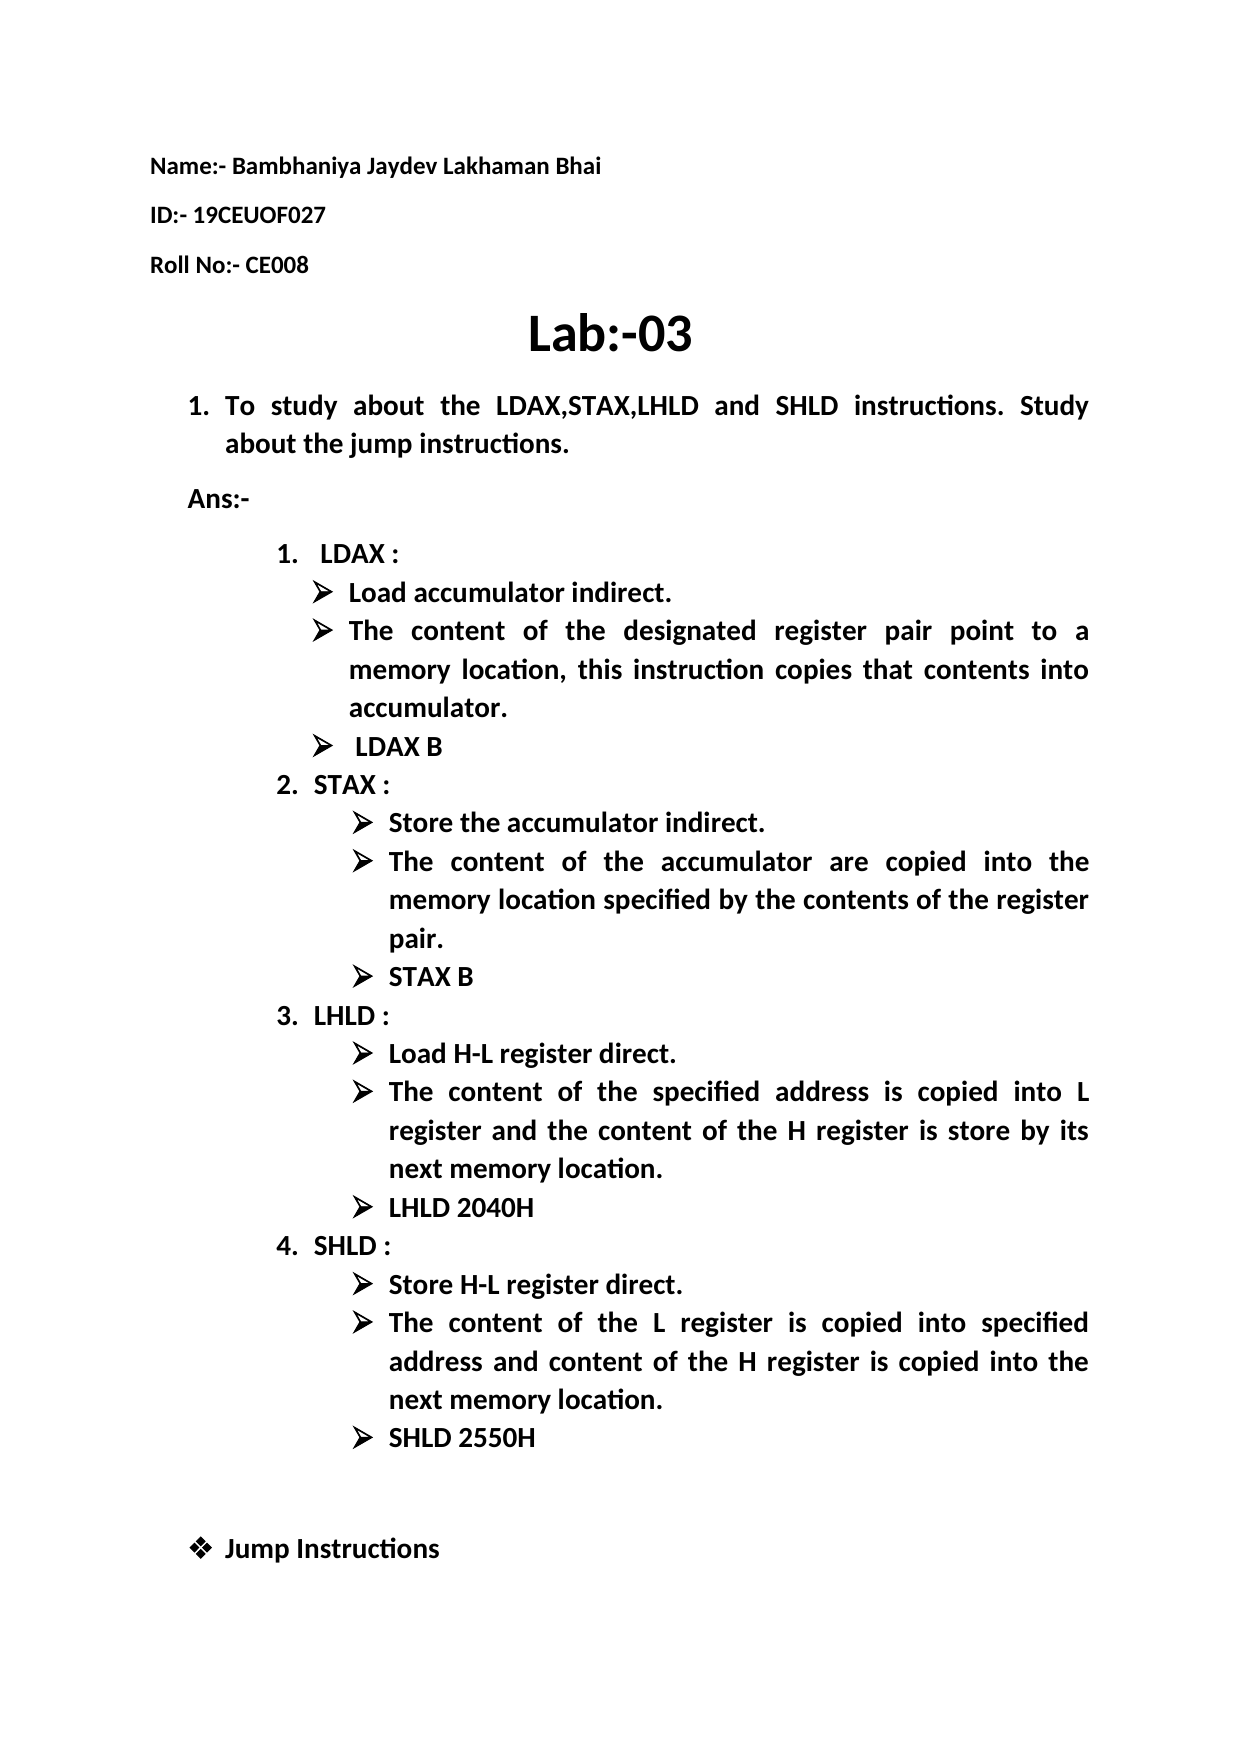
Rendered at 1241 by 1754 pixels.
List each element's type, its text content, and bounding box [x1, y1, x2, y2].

list Store H-L register direct. [351, 1266, 1090, 1301]
list Jump Instructions [187, 1530, 1090, 1565]
list Load H-L register direct. [351, 1035, 1090, 1071]
text Ans:- [187, 480, 1090, 516]
list LHLD : [276, 997, 1090, 1032]
list STAX : [276, 766, 1090, 802]
list LDAX B [311, 728, 1090, 763]
text Lab:-03 [150, 299, 1090, 365]
text Name:- Bambhaniya Jaydev Lakhaman Bhai [150, 150, 1090, 181]
list The content of the specified address is copied into L register and the content of the H register is store by its next memory location. [351, 1073, 1090, 1186]
list The content of the L register is copied into specified address and content of the H register is copied into the next memory location. [351, 1304, 1090, 1417]
text ID:- 19CEUOF027 [150, 199, 1090, 230]
list The content of the designated register pair point to a memory location, this instruction copies that contents into accumulator. [311, 612, 1090, 725]
list LHLD 2040H [351, 1189, 1090, 1224]
list SHLD 2550H [351, 1419, 1090, 1455]
list SHLD : [276, 1227, 1090, 1263]
list Load accumulator indirect. [311, 574, 1090, 609]
list STAX B [351, 958, 1090, 994]
list To study about the LDAX,STAX,LHLD and SHLD instructions. Study about the jump instructions. [187, 387, 1090, 461]
text Roll No:- CE008 [150, 249, 1090, 280]
list The content of the accumulator are copied into the memory location specified by the contents of the register pair. [351, 843, 1090, 955]
list Store the accumulator indirect. [351, 804, 1090, 840]
list LDAX : [276, 535, 1090, 571]
